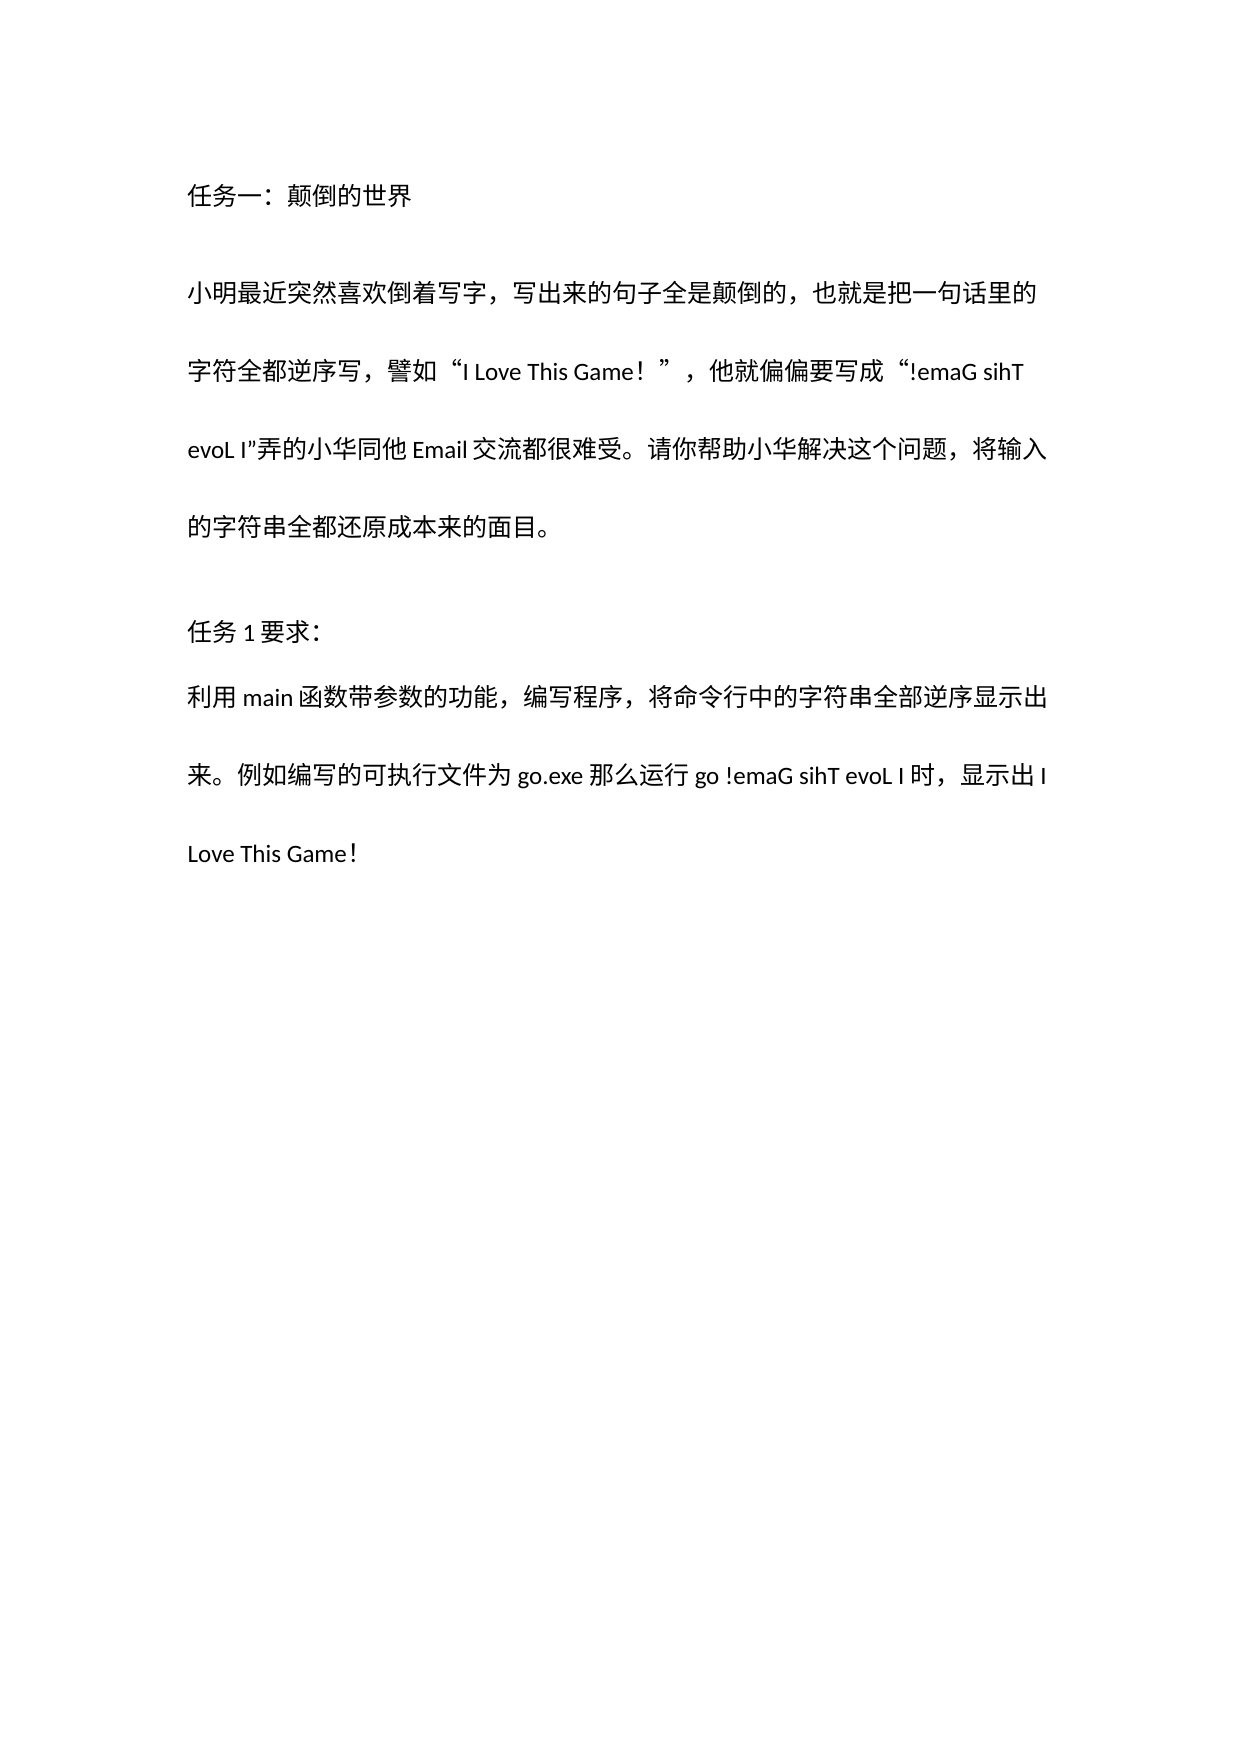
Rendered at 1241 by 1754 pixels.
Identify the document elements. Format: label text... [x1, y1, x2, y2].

text 小明最近突然喜欢倒着写字，写出来的句子全是颠倒的，也就是把一句话里的字符全都逆序写，譬如“I Love This Game！”，他就偏偏要写成“!emaG sihT evoL I”弄的小华同他Email交流都很难受。请你帮助小华解决这个问题，将输入的字符串全都还原成本来的面目。 [187, 259, 1053, 558]
text 任务一：颠倒的世界 [187, 162, 1053, 227]
text 利用main函数带参数的功能，编写程序，将命令行中的字符串全部逆序显示出来。例如编写的可执行文件为go.exe 那么运行 go !emaG sihT evoL I 时，显示出I Love This Game！ [187, 663, 1053, 884]
text 任务1要求： [187, 598, 1053, 663]
